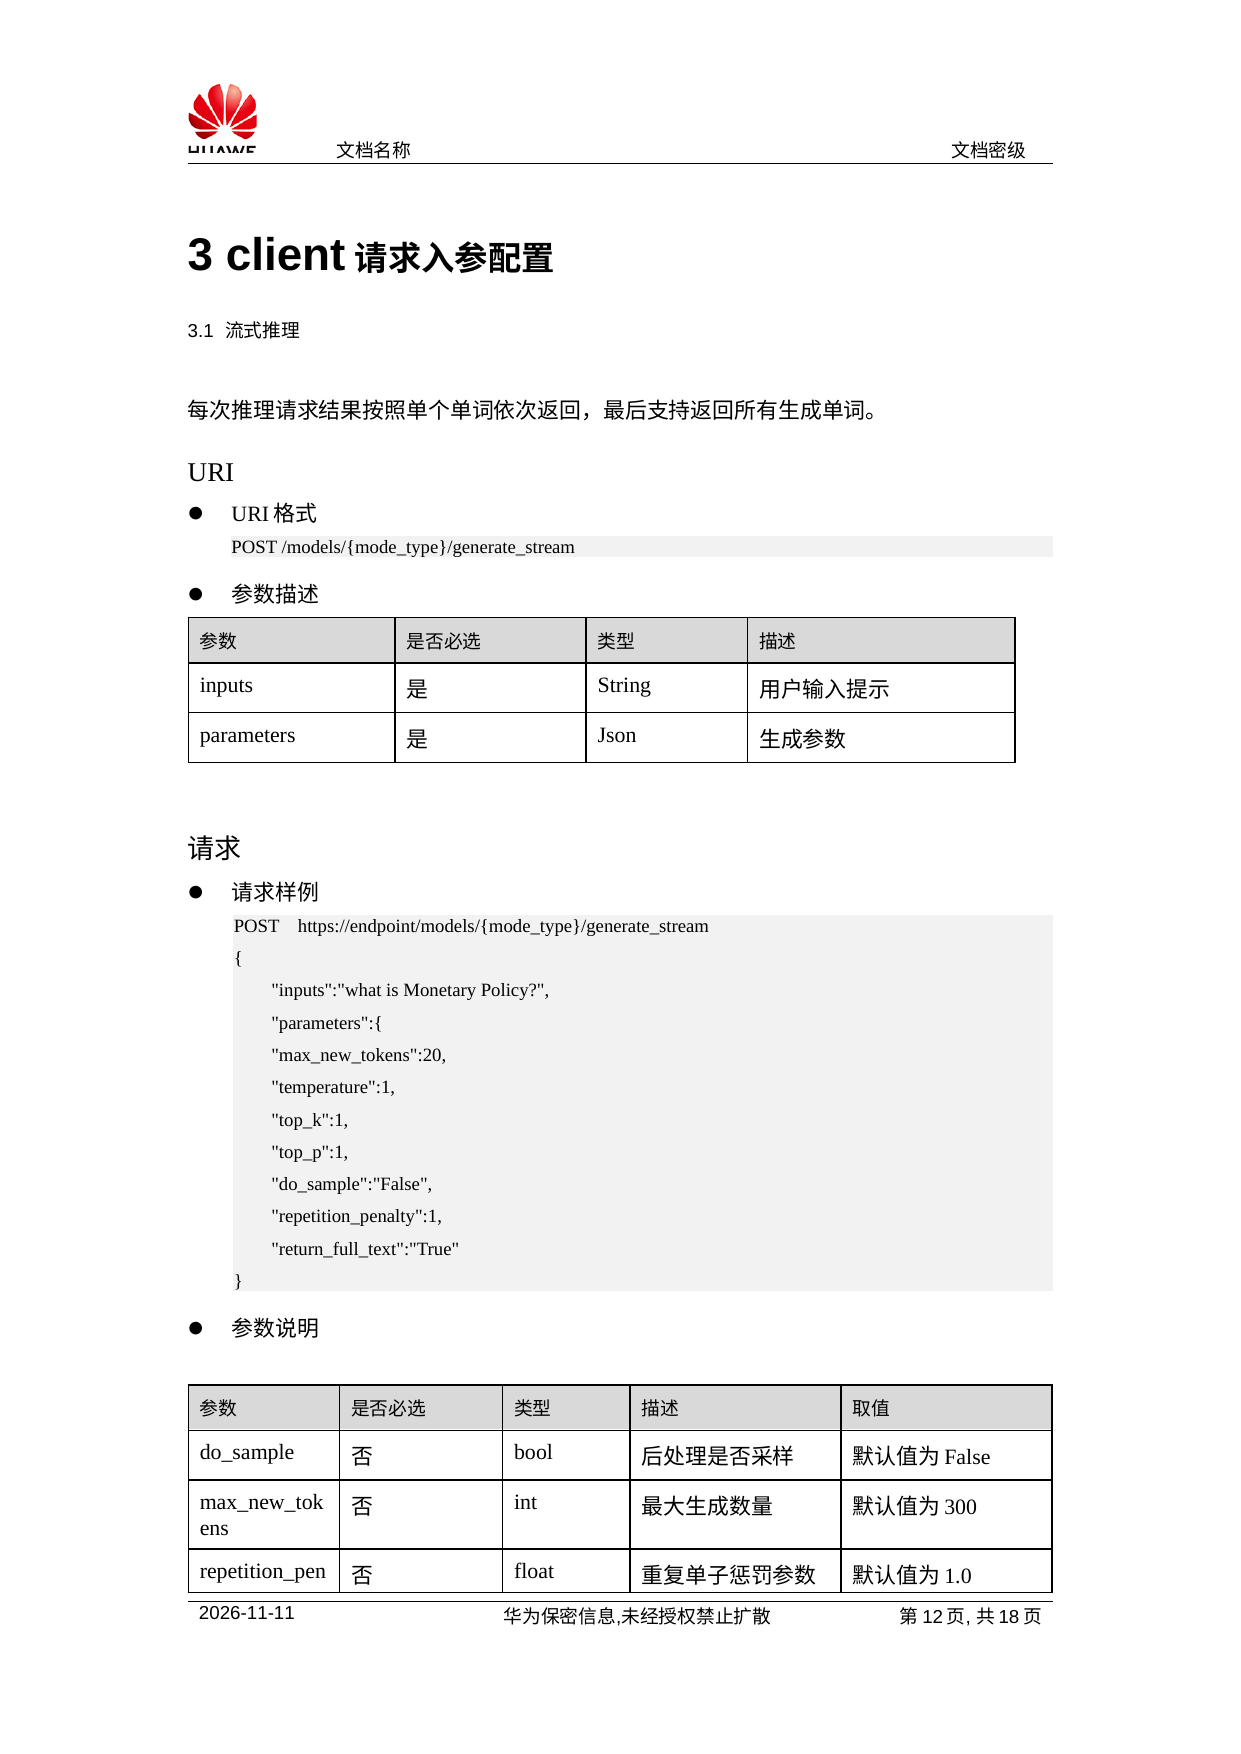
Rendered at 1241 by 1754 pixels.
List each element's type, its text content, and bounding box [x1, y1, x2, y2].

text POST https://endpoint/models/{mode_type}/generate_stream [233, 915, 1053, 936]
table_cell 后处理是否采样 [631, 1431, 840, 1479]
list 参数说明 [187, 1311, 1053, 1342]
table_header 描述 [631, 1386, 840, 1429]
table_cell 默认值为1.0 [842, 1550, 1051, 1591]
table_cell bool [503, 1431, 629, 1479]
list URI [187, 456, 1053, 488]
text "max_new_tokens":20, [233, 1044, 1053, 1065]
table_cell 否 [340, 1550, 502, 1591]
table_cell repetition_penalty [189, 1550, 339, 1591]
text "inputs":"what is Monetary Policy?", [233, 979, 1053, 1001]
table_cell 是 [396, 713, 585, 762]
list 请求 [187, 827, 1053, 866]
table_cell 是 [396, 664, 585, 712]
table_cell 默认值为300 [842, 1481, 1051, 1548]
table_cell max_new_tokens [189, 1481, 339, 1548]
table_header 取值 [842, 1386, 1051, 1429]
text "temperature":1, [233, 1076, 1053, 1098]
table_header 参数 [189, 618, 394, 662]
table_cell parameters [189, 713, 394, 762]
text "return_full_text":"True" [233, 1238, 1053, 1259]
text 每次推理请求结果按照单个单词依次返回，最后支持返回所有生成单词。 [187, 393, 1053, 425]
text "do_sample":"False", [233, 1173, 1053, 1194]
table_cell String [587, 664, 747, 712]
list URI格式 [187, 496, 1053, 528]
table_cell Json [587, 713, 747, 762]
table_cell 否 [340, 1481, 502, 1548]
text } [233, 1270, 1053, 1291]
table_header 类型 [503, 1386, 629, 1429]
table_cell float [503, 1550, 629, 1591]
table_cell inputs [189, 664, 394, 712]
table_header 类型 [587, 618, 747, 662]
table_header 描述 [748, 618, 1014, 662]
text "repetition_penalty":1, [233, 1205, 1053, 1227]
text POST /models/{mode_type}/generate_stream [231, 536, 1053, 557]
picture [188, 84, 257, 153]
table_header 是否必选 [396, 618, 585, 662]
table_cell 重复单子惩罚参数 [631, 1550, 840, 1591]
text "parameters":{ [233, 1012, 1053, 1033]
list 请求样例 [187, 875, 1053, 906]
subtitle 3 client请求入参配置 [187, 221, 1053, 286]
table_header 参数 [189, 1386, 339, 1429]
text "top_p":1, [233, 1141, 1053, 1162]
table_cell do_sample [189, 1431, 339, 1479]
list 参数描述 [187, 577, 1053, 608]
subtitle 流式推理 [187, 313, 1031, 346]
table_cell int [503, 1481, 629, 1548]
table_cell 生成参数 [748, 713, 1014, 762]
table_cell 用户输入提示 [748, 664, 1014, 712]
table_header 是否必选 [340, 1386, 502, 1429]
table_cell 否 [340, 1431, 502, 1479]
text { [233, 947, 1053, 968]
table_cell 最大生成数量 [631, 1481, 840, 1548]
table_cell 默认值为False [842, 1431, 1051, 1479]
text "top_k":1, [233, 1108, 1053, 1130]
